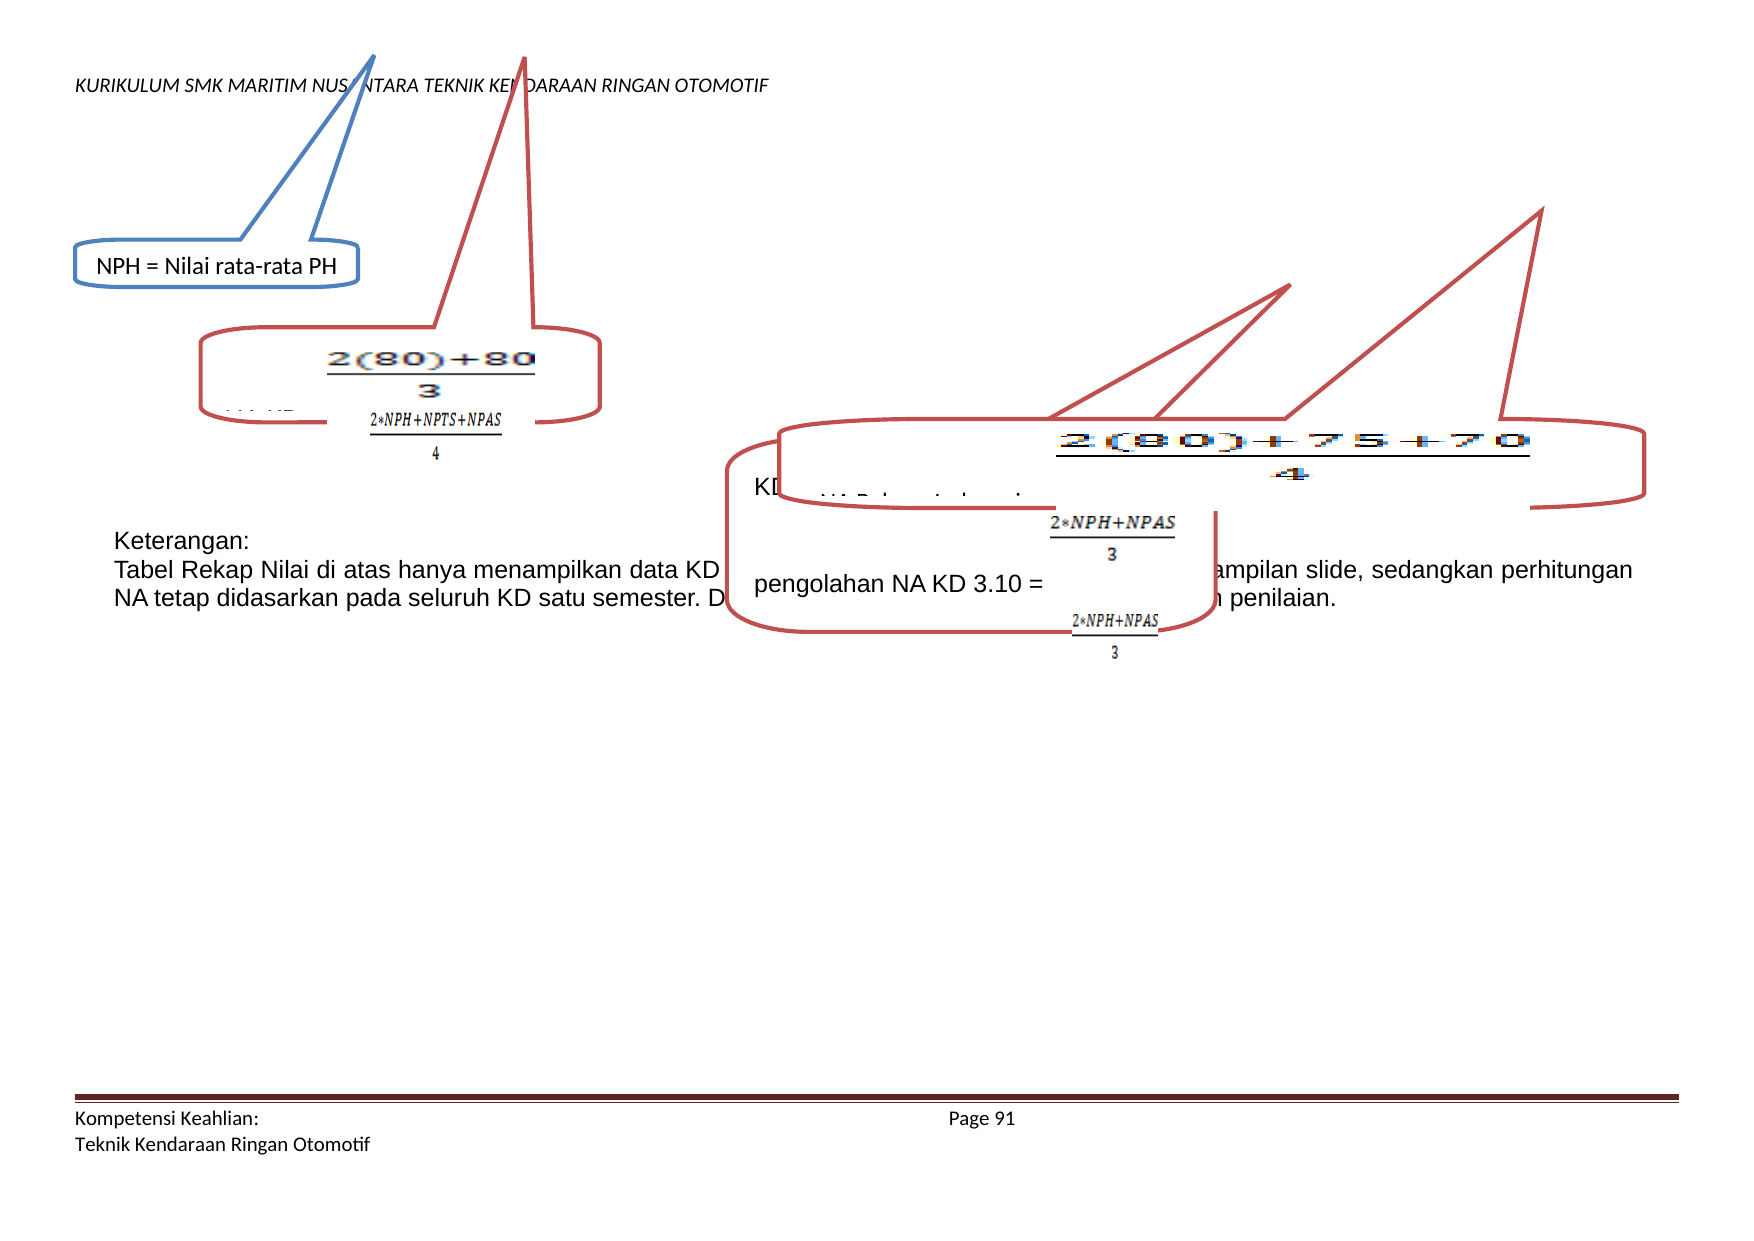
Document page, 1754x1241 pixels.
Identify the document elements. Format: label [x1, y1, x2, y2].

picture [1072, 614, 1158, 691]
picture [1056, 430, 1530, 511]
picture [1050, 516, 1175, 593]
picture [327, 351, 535, 490]
